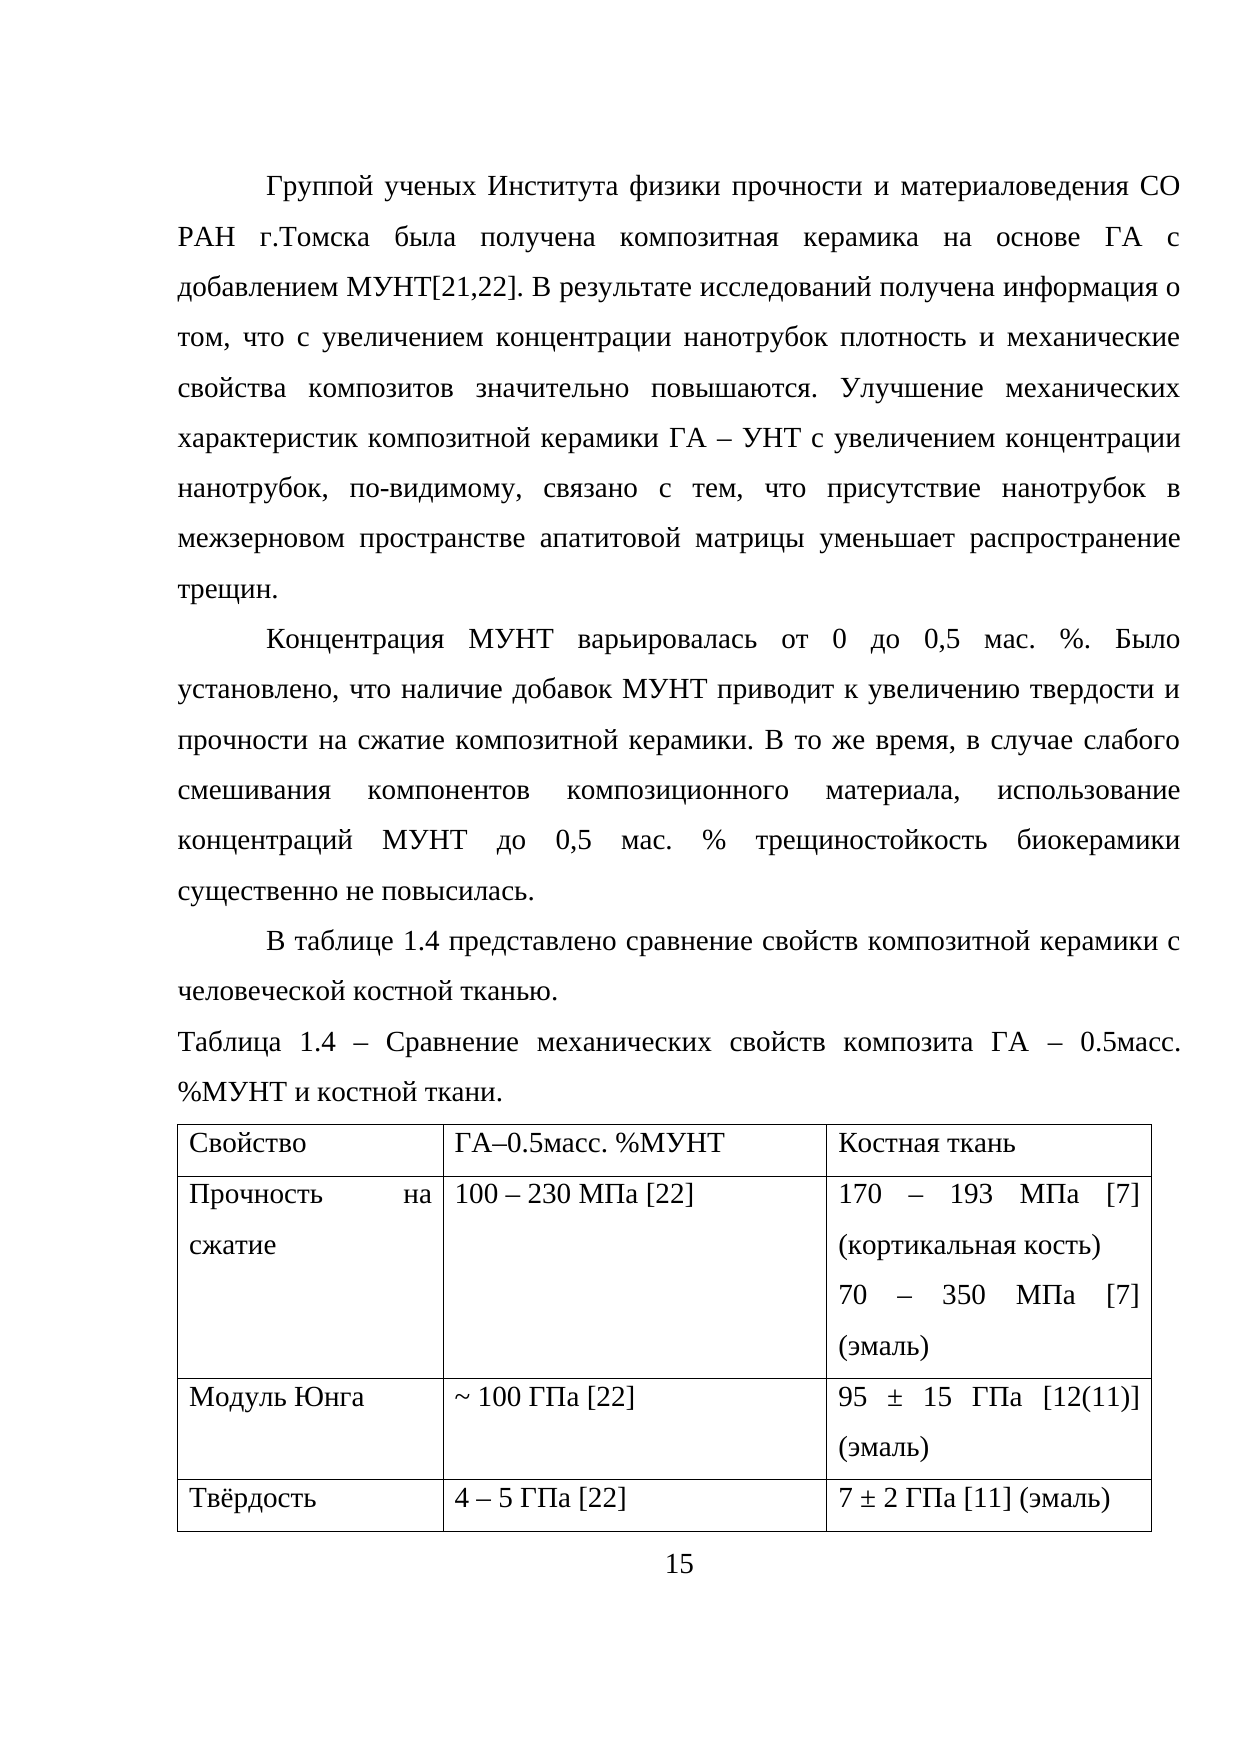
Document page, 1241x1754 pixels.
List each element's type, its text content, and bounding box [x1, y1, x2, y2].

text Таблица 1.4 – Сравнение механических свойств композита ГА – 0.5масс. %МУНТ и костной ткани. [177, 1024, 1181, 1108]
table_cell 95 ± 15 ГПа [12(11)] (эмаль) [827, 1379, 1151, 1479]
table_header ГА–0.5масс. %МУНТ [444, 1125, 826, 1176]
table_cell Твёрдость [178, 1480, 443, 1531]
text Концентрация МУНТ варьировалась от 0 до 0,5 мас. %. Было установлено, что наличие добавок МУНТ приводит к увеличению твердости и прочности на сжатие композитной керамики. В то же время, в случае слабого смешивания компонентов композиционного материала, использование концентраций МУНТ до 0,5 мас. % трещиностойкость биокерамики существенно не повысилась. [177, 621, 1181, 906]
table_cell ~ 100 ГПа [22] [444, 1379, 826, 1479]
table_cell 7 ± 2 ГПа [11] (эмаль) [827, 1480, 1151, 1531]
table_cell 4 – 5 ГПа [22] [444, 1480, 826, 1531]
table_cell 100 – 230 МПа [22] [444, 1177, 826, 1378]
text В таблице 1.4 представлено сравнение свойств композитной керамики с человеческой костной тканью. [177, 923, 1181, 1007]
table_cell Модуль Юнга [178, 1379, 443, 1479]
table_cell 170 – 193 МПа [7] (кортикальная кость) 70 – 350 МПа [7] (эмаль) [827, 1177, 1151, 1378]
table_cell Прочность на сжатие [178, 1177, 443, 1378]
table_header Свойство [178, 1125, 443, 1176]
text Группой ученых Института физики прочности и материаловедения СО РАН г.Томска была получена композитная керамика на основе ГА с добавлением МУНТ[21,22]. В результате исследований получена информация о том, что с увеличением концентрации нанотрубок плотность и механические свойства композитов значительно повышаются. Улучшение механических характеристик композитной керамики ГА – УНТ с увеличением концентрации нанотрубок, по-видимому, связано с тем, что присутствие нанотрубок в межзерновом пространстве апатитовой матрицы уменьшает распространение трещин. [177, 168, 1181, 604]
table_header Костная ткань [827, 1125, 1151, 1176]
